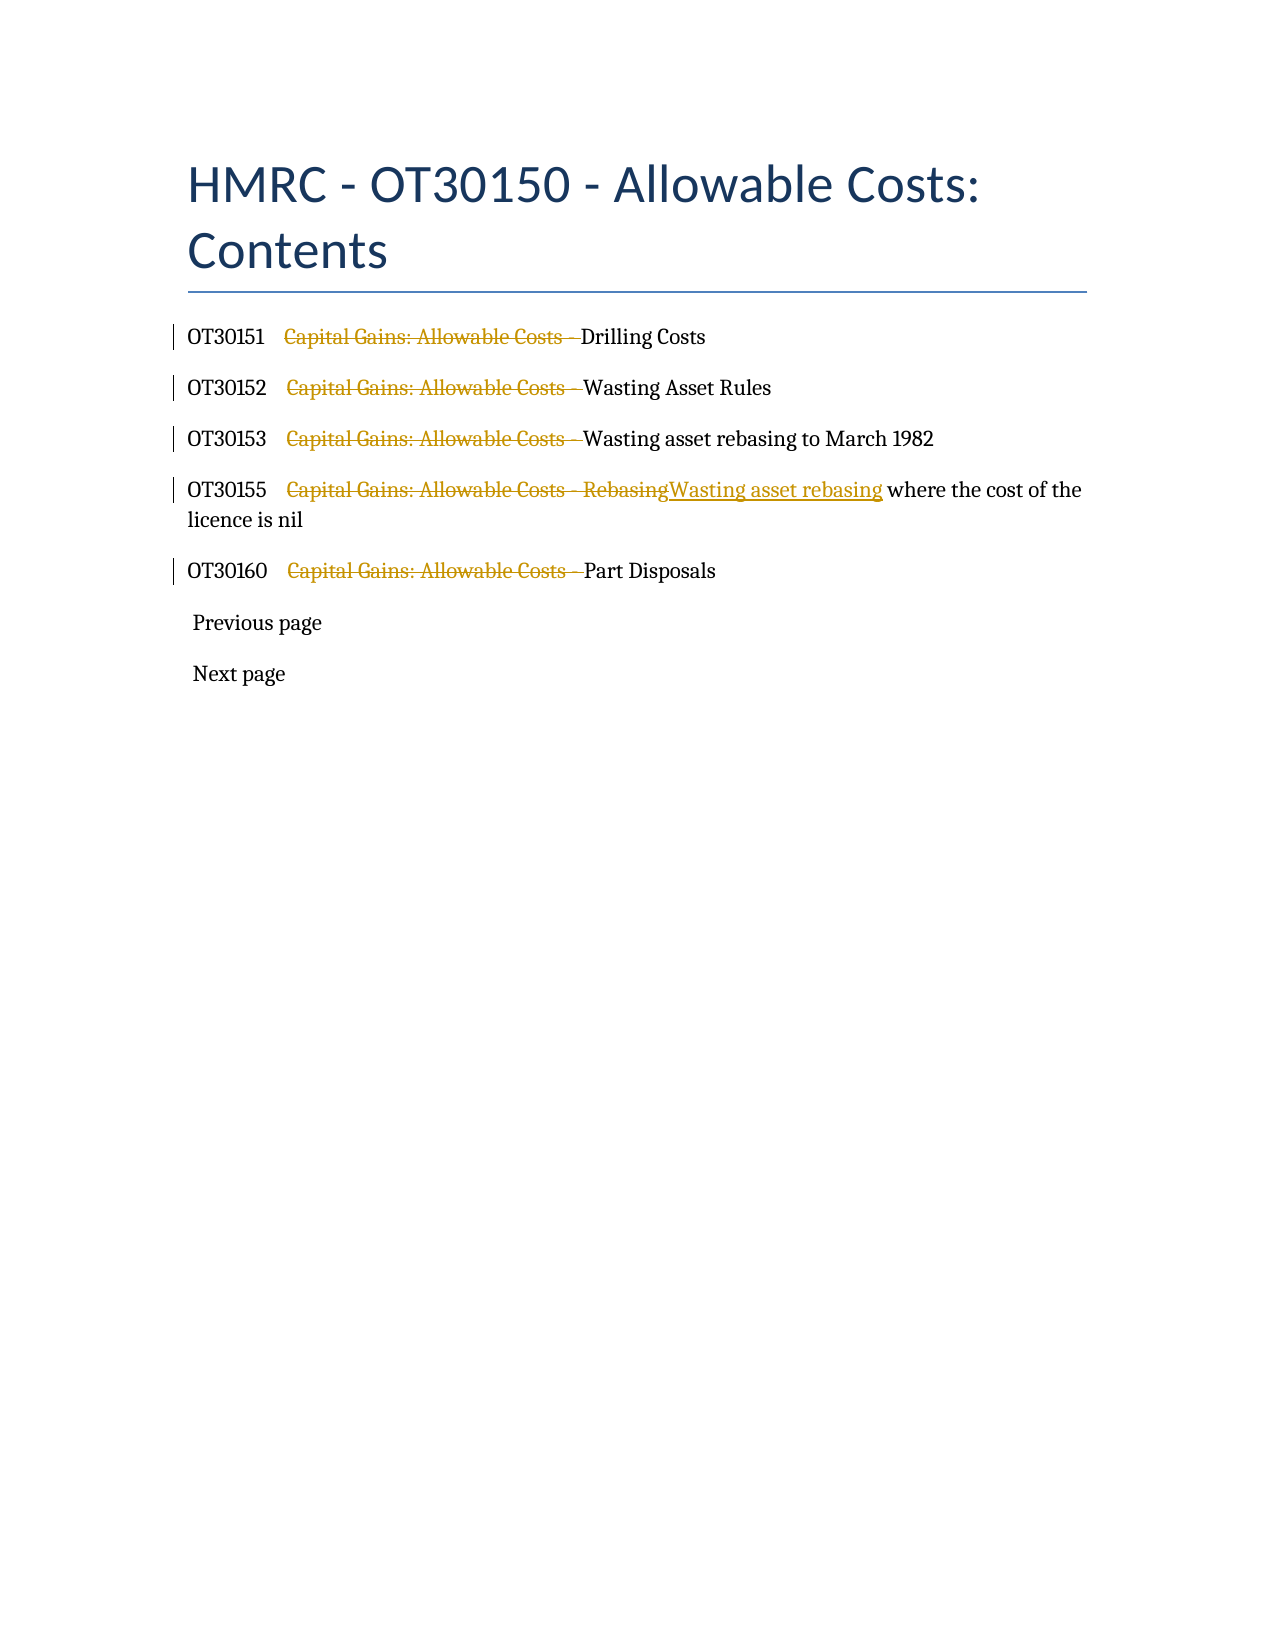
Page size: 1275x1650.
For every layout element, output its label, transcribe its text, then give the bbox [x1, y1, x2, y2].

text OT30155 where the cost of the licence is nil [187, 477, 1087, 534]
text OT30153 Wasting asset rebasing to March 1982 [187, 426, 1087, 452]
text OT30160 Part Disposals [187, 558, 1087, 585]
text OT30151 Drilling Costs [187, 324, 1087, 350]
title HMRC - OT30150 - Allowable Costs: Contents [187, 150, 1087, 293]
text Previous page [187, 609, 1087, 636]
text Next page [187, 660, 1087, 687]
text OT30152 Wasting Asset Rules [187, 375, 1087, 401]
